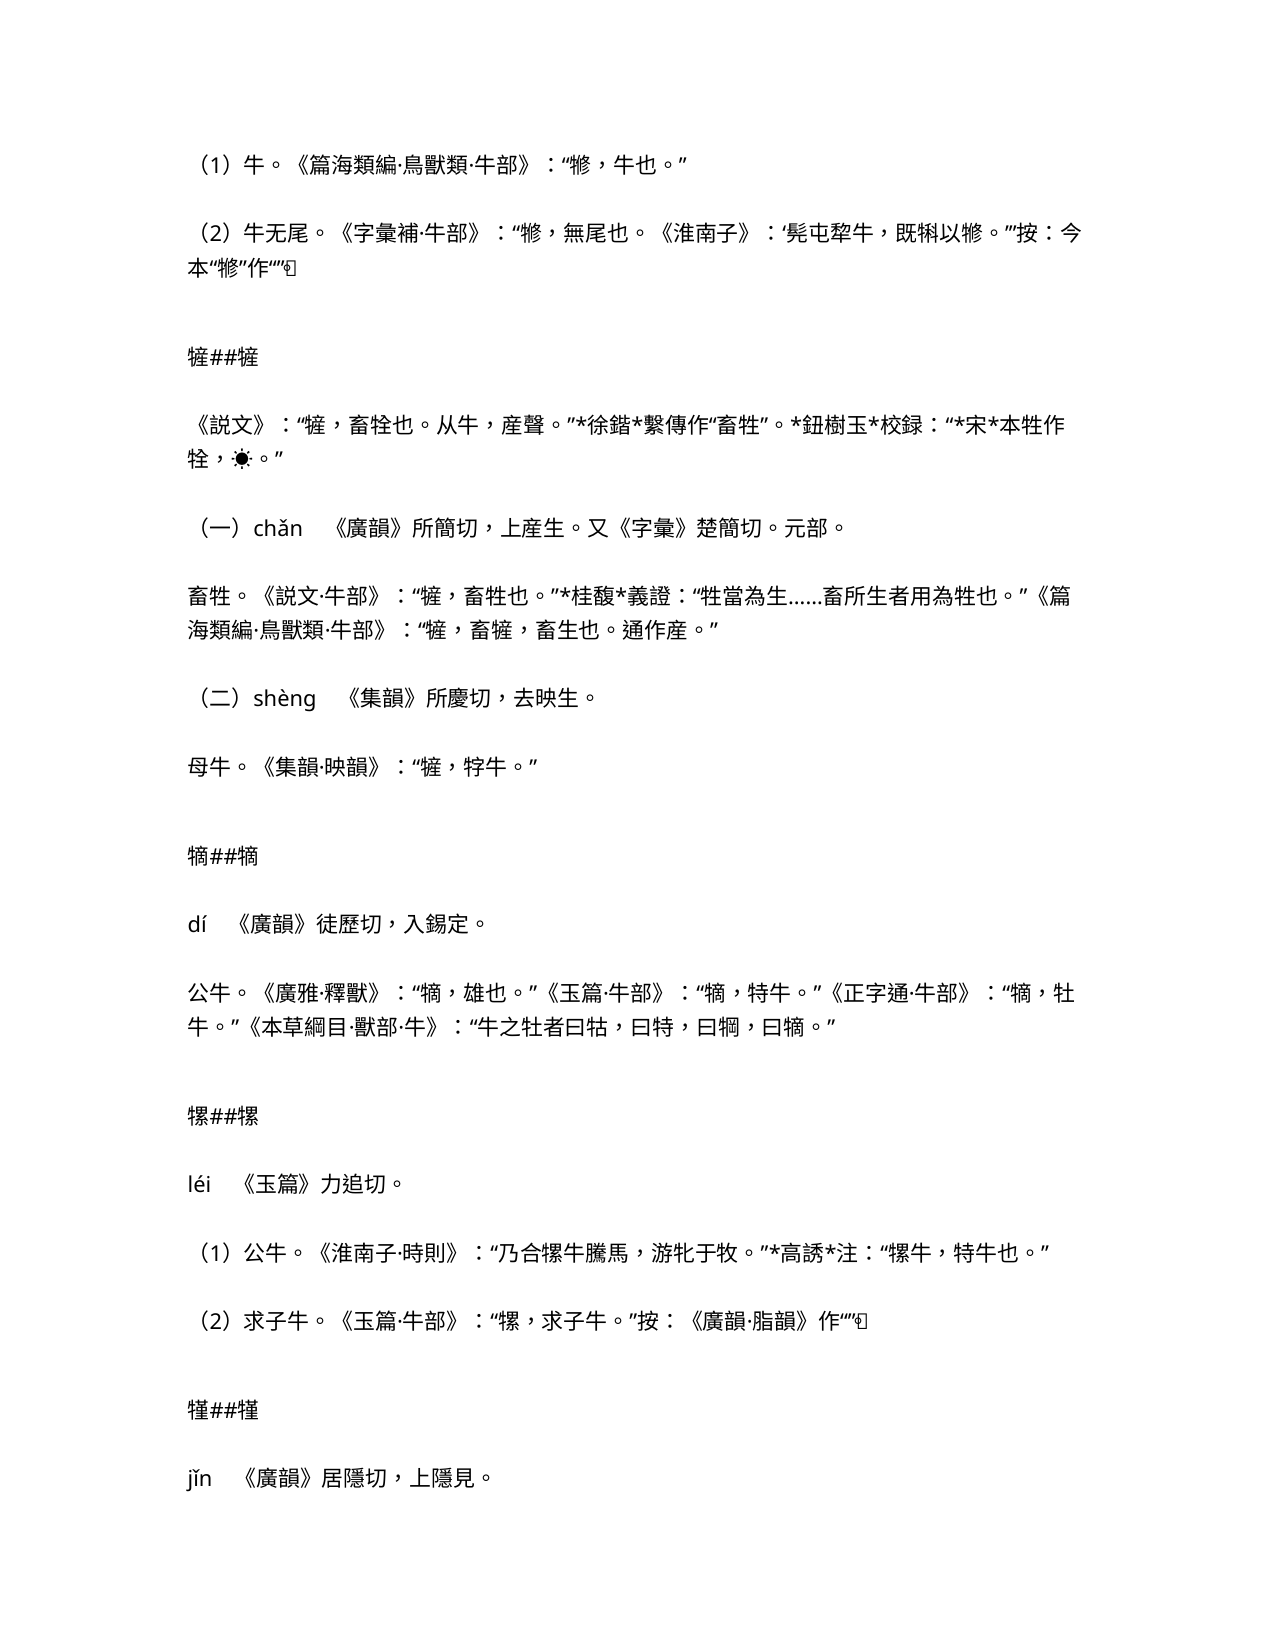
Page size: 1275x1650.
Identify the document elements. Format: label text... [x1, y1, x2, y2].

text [187, 150, 1087, 316]
text 㹍##㹍 dí 《廣韻》徒歷切，入錫定。 公牛。《廣雅·釋獸》：“㹍，雄也。”《玉篇·牛部》：“㹍，特牛。”《正字通·牛部》：“㹍，牡牛。”《本草綱目·獸部·牛》：“牛之牡者曰牯，曰特，曰犅，曰㹍。” [187, 841, 1087, 1076]
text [187, 1395, 1087, 1493]
text 㹎##㹎 léi 《玉篇》力追切。 （1）公牛。《淮南子·時則》：“乃合㹎牛騰馬，游牝于牧。”*高誘*注：“㹎牛，特牛也。” （2）求子牛。《玉篇·牛部》：“㹎，求子牛。”按：《廣韻·脂韻》作“𤜖”。 [187, 1101, 1087, 1370]
text 㹌##㹌 《説文》：“㹌，畜牷也。从牛，産聲。”*徐鍇*繫傳作“畜牲”。*鈕樹玉*校録：“*宋*本牲作牷，☀。” （一）chǎn 《廣韻》所簡切，上産生。又《字彙》楚簡切。元部。 畜牲。《説文·牛部》：“㹌，畜牲也。”*桂馥*義證：“牲當為生……畜所生者用為牲也。”《篇海類編·鳥獸類·牛部》：“㹌，畜㹌，畜生也。通作産。” （二）shèng 《集韻》所慶切，去映生。 母牛。《集韻·映韻》：“㹌，牸牛。” [187, 342, 1087, 816]
